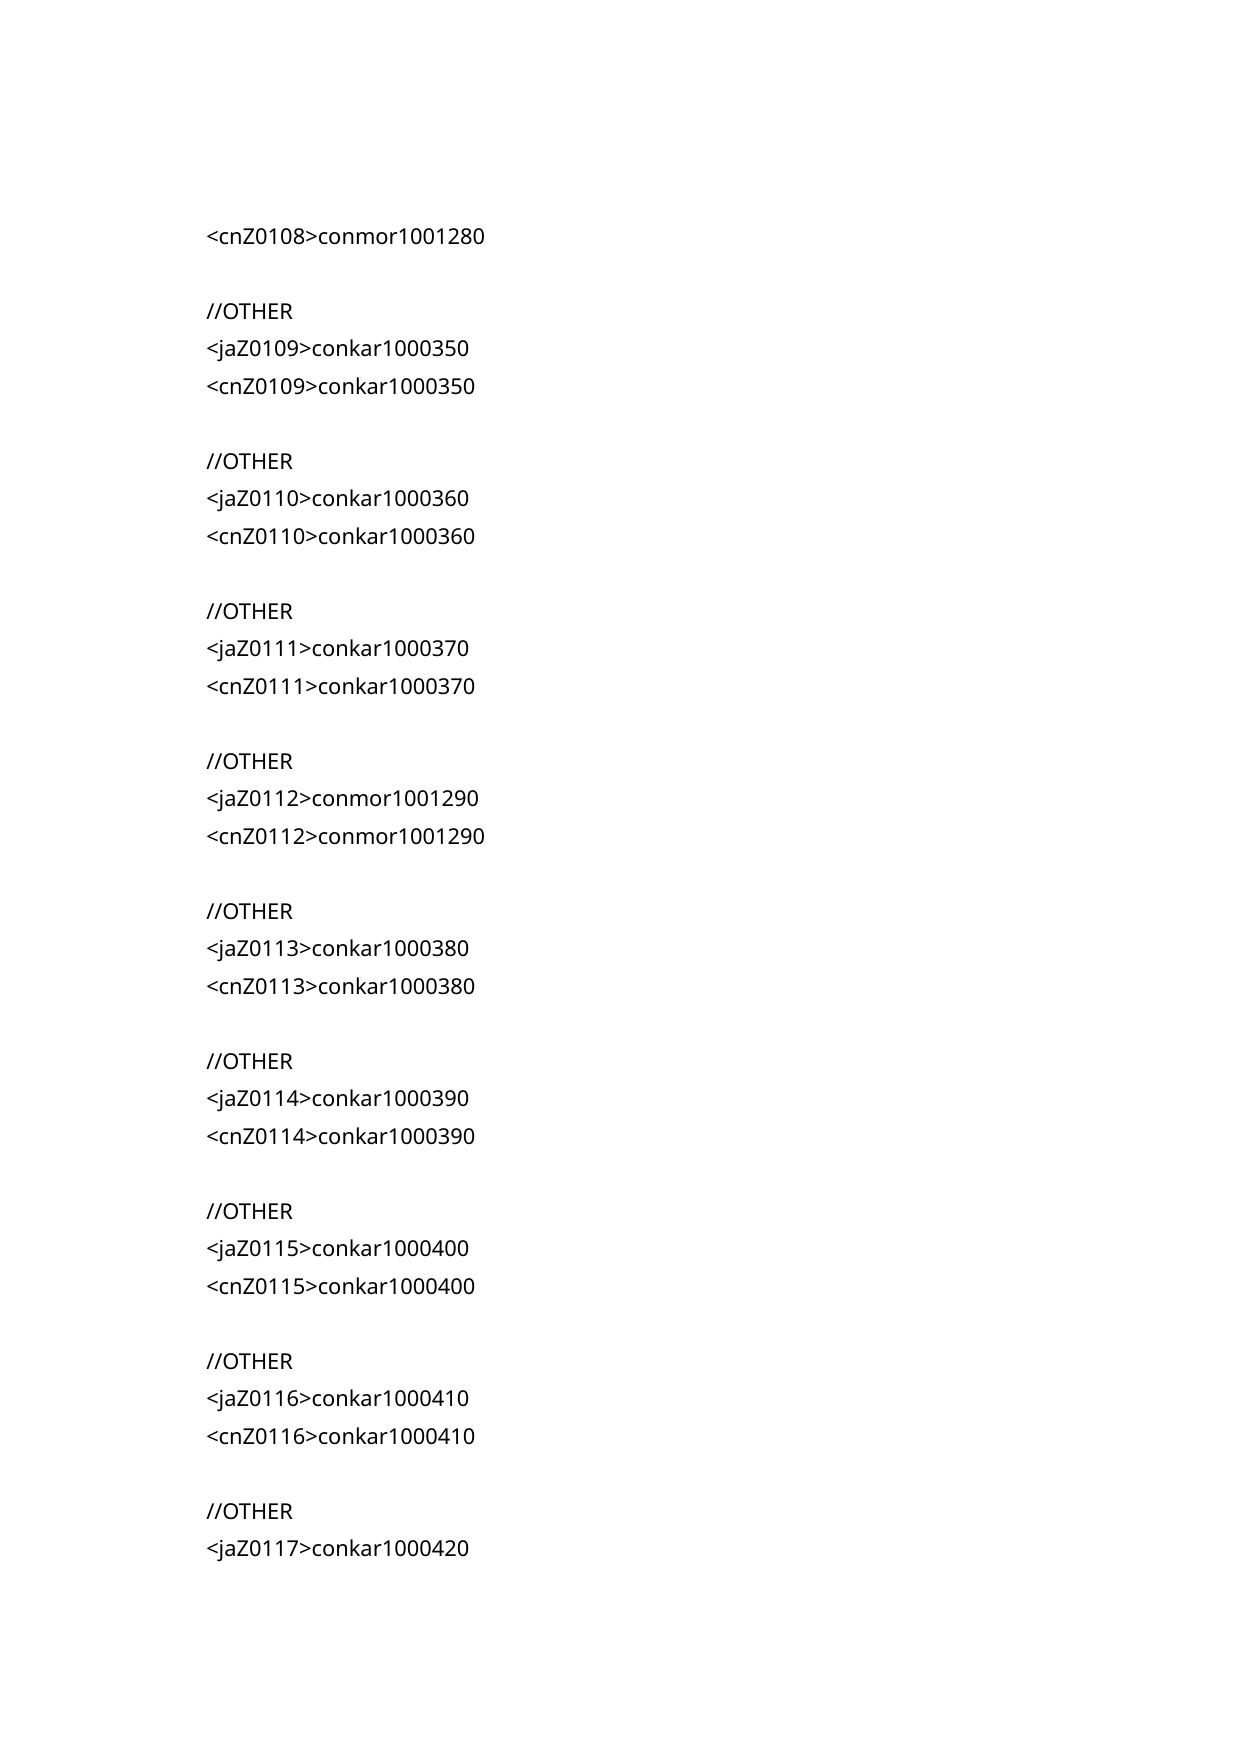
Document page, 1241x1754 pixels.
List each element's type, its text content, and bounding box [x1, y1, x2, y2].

text //OTHER [206, 1042, 1034, 1079]
text <cnZ0113>conkar1000380 [206, 967, 1034, 1004]
text <jaZ0110>conkar1000360 [206, 479, 1034, 517]
text //OTHER [206, 1192, 1034, 1229]
text <jaZ0111>conkar1000370 [206, 629, 1034, 667]
text <cnZ0108>conmor1001280 [206, 217, 1034, 254]
text //OTHER [206, 292, 1034, 329]
text <jaZ0115>conkar1000400 [206, 1229, 1034, 1267]
text <cnZ0110>conkar1000360 [206, 517, 1034, 554]
text //OTHER [206, 892, 1034, 929]
text <cnZ0111>conkar1000370 [206, 667, 1034, 704]
text <cnZ0116>conkar1000410 [206, 1417, 1034, 1454]
text <jaZ0114>conkar1000390 [206, 1079, 1034, 1117]
text <cnZ0109>conkar1000350 [206, 367, 1034, 404]
text //OTHER [206, 592, 1034, 629]
text <jaZ0116>conkar1000410 [206, 1379, 1034, 1417]
text //OTHER [206, 442, 1034, 479]
text <cnZ0114>conkar1000390 [206, 1117, 1034, 1154]
text //OTHER [206, 742, 1034, 779]
text <jaZ0109>conkar1000350 [206, 329, 1034, 367]
text <jaZ0113>conkar1000380 [206, 929, 1034, 967]
text <cnZ0112>conmor1001290 [206, 817, 1034, 854]
text //OTHER [206, 1342, 1034, 1379]
text <jaZ0112>conmor1001290 [206, 779, 1034, 817]
text <cnZ0115>conkar1000400 [206, 1267, 1034, 1304]
text <jaZ0117>conkar1000420 [206, 1529, 1034, 1567]
text //OTHER [206, 1492, 1034, 1529]
